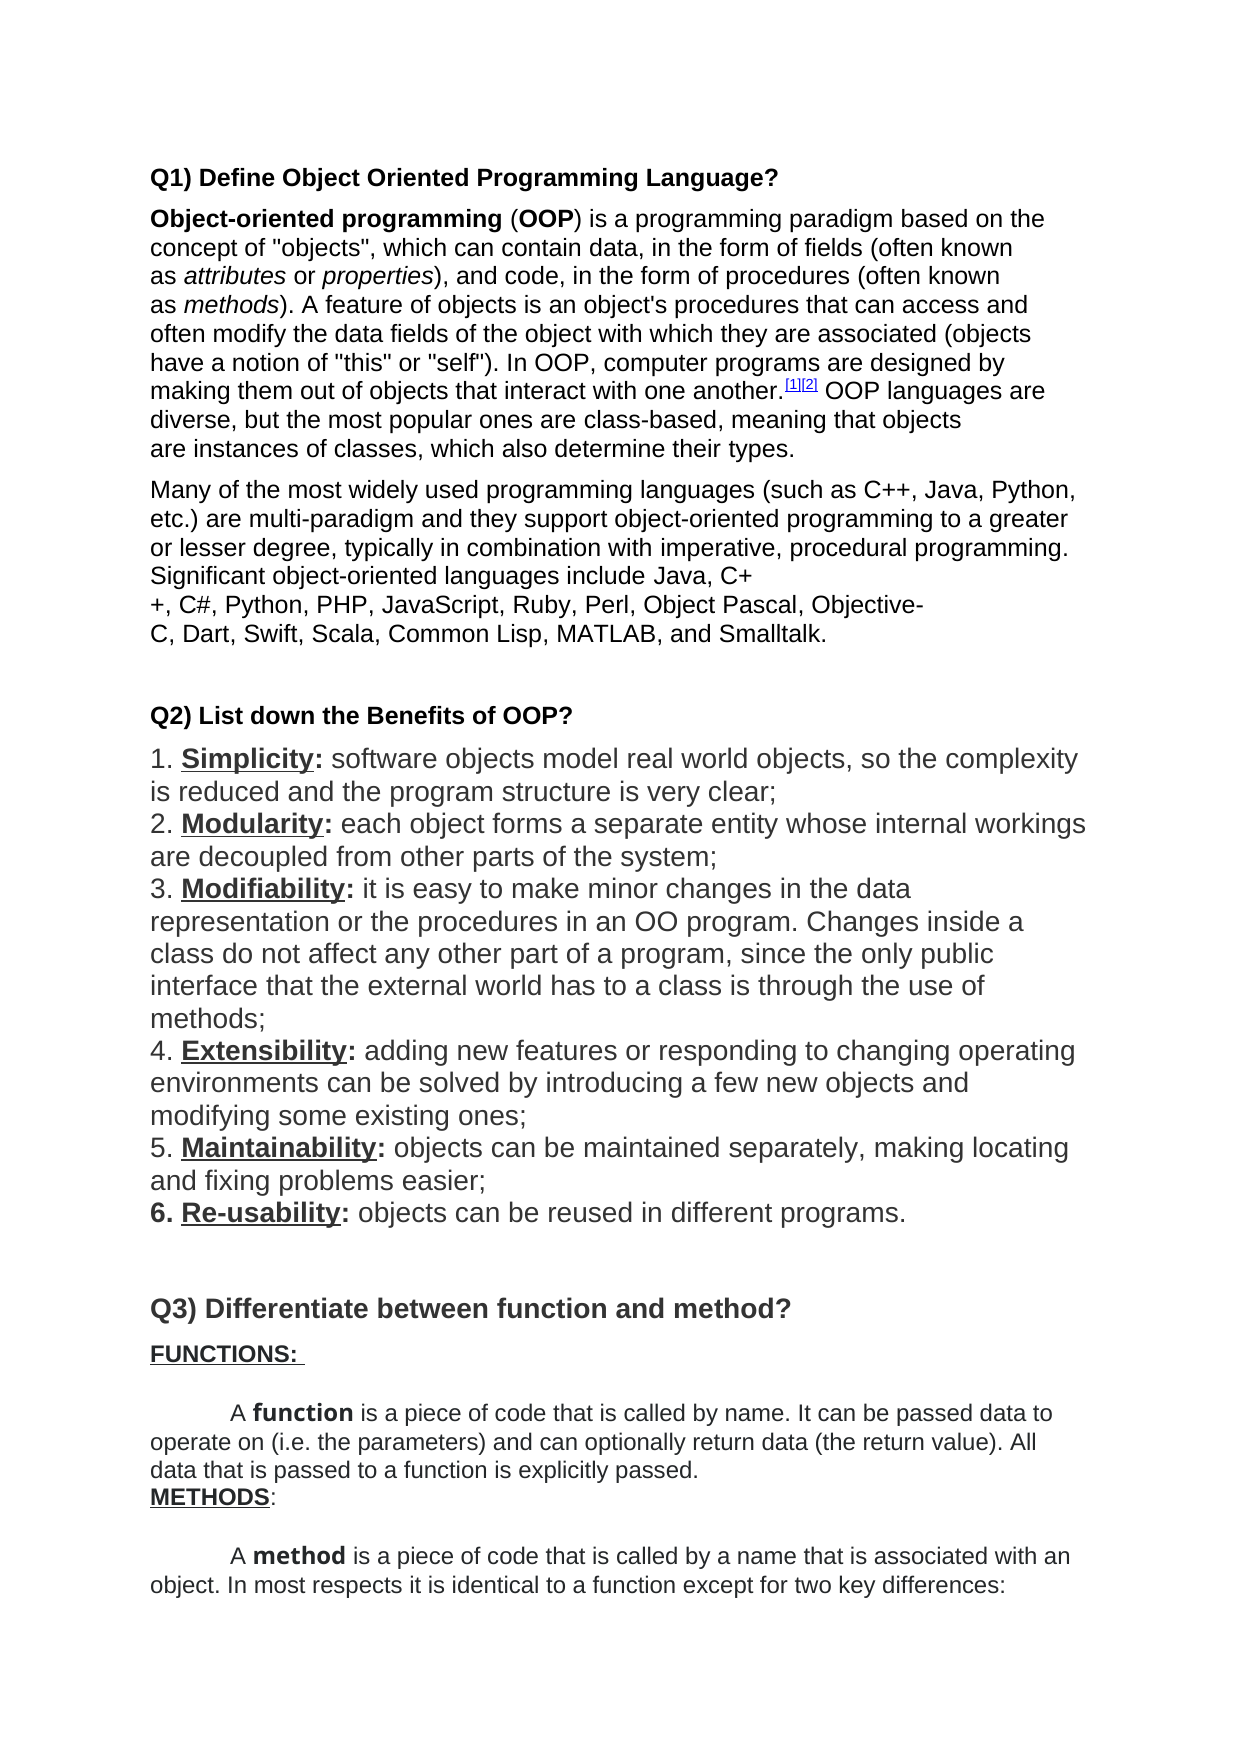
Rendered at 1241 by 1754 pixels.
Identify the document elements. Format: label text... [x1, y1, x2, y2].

text Q3) Differentiate between function and method? [150, 1292, 1090, 1324]
text A function is a piece of code that is called by name. It can be passed data to operate on (i.e. the parameters) and can optionally return data (the return value). All data that is passed to a function is explicitly passed. [150, 1395, 1090, 1483]
text A method is a piece of code that is called by a name that is associated with an object. In most respects it is identical to a function except for two key differences: [150, 1539, 1090, 1599]
text FUNCTIONS: [150, 1340, 1090, 1368]
text Many of the most widely used programming languages (such as C++, Java, Python, etc.) are multi-paradigm and they support object-oriented programming to a greater or lesser degree, typically in combination with imperative, procedural programming. Significant object-oriented languages include Java, C++, C#, Python, PHP, JavaScript, Ruby, Perl, Object Pascal, Objective-C, Dart, Swift, Scala, Common Lisp, MATLAB, and Smalltalk. [150, 475, 1090, 647]
text Object-oriented programming (OOP) is a programming paradigm based on the concept of "objects", which can contain data, in the form of fields (often known as attributes or properties), and code, in the form of procedures (often known as methods). A feature of objects is an object's procedures that can access and often modify the data fields of the object with which they are associated (objects have a notion of "this" or "self"). In OOP, computer programs are designed by making them out of objects that interact with one another.[1][2] OOP languages are diverse, but the most popular ones are class-based, meaning that objects are instances of classes, which also determine their types. [150, 204, 1090, 462]
text Q1) Define Object Oriented Programming Language? [150, 162, 1090, 191]
text METHODS: [150, 1483, 1090, 1511]
text Q2) List down the Benefits of OOP? [150, 701, 1090, 730]
text 1. Simplicity: software objects model real world objects, so the complexity is reduced and the program structure is very clear; 2. Modularity: each object forms a separate entity whose internal workings are decoupled from other parts of the system; 3. Modifiability: it is easy to make minor changes in the data representation or the procedures in an OO program. Changes inside a class do not affect any other part of a program, since the only public interface that the external world has to a class is through the use of methods; 4. Extensibility: adding new features or responding to changing operating environments can be solved by introducing a few new objects and modifying some existing ones; 5. Maintainability: objects can be maintained separately, making locating and fixing problems easier; 6. Re-usability: objects can be reused in different programs. [150, 742, 1090, 1228]
